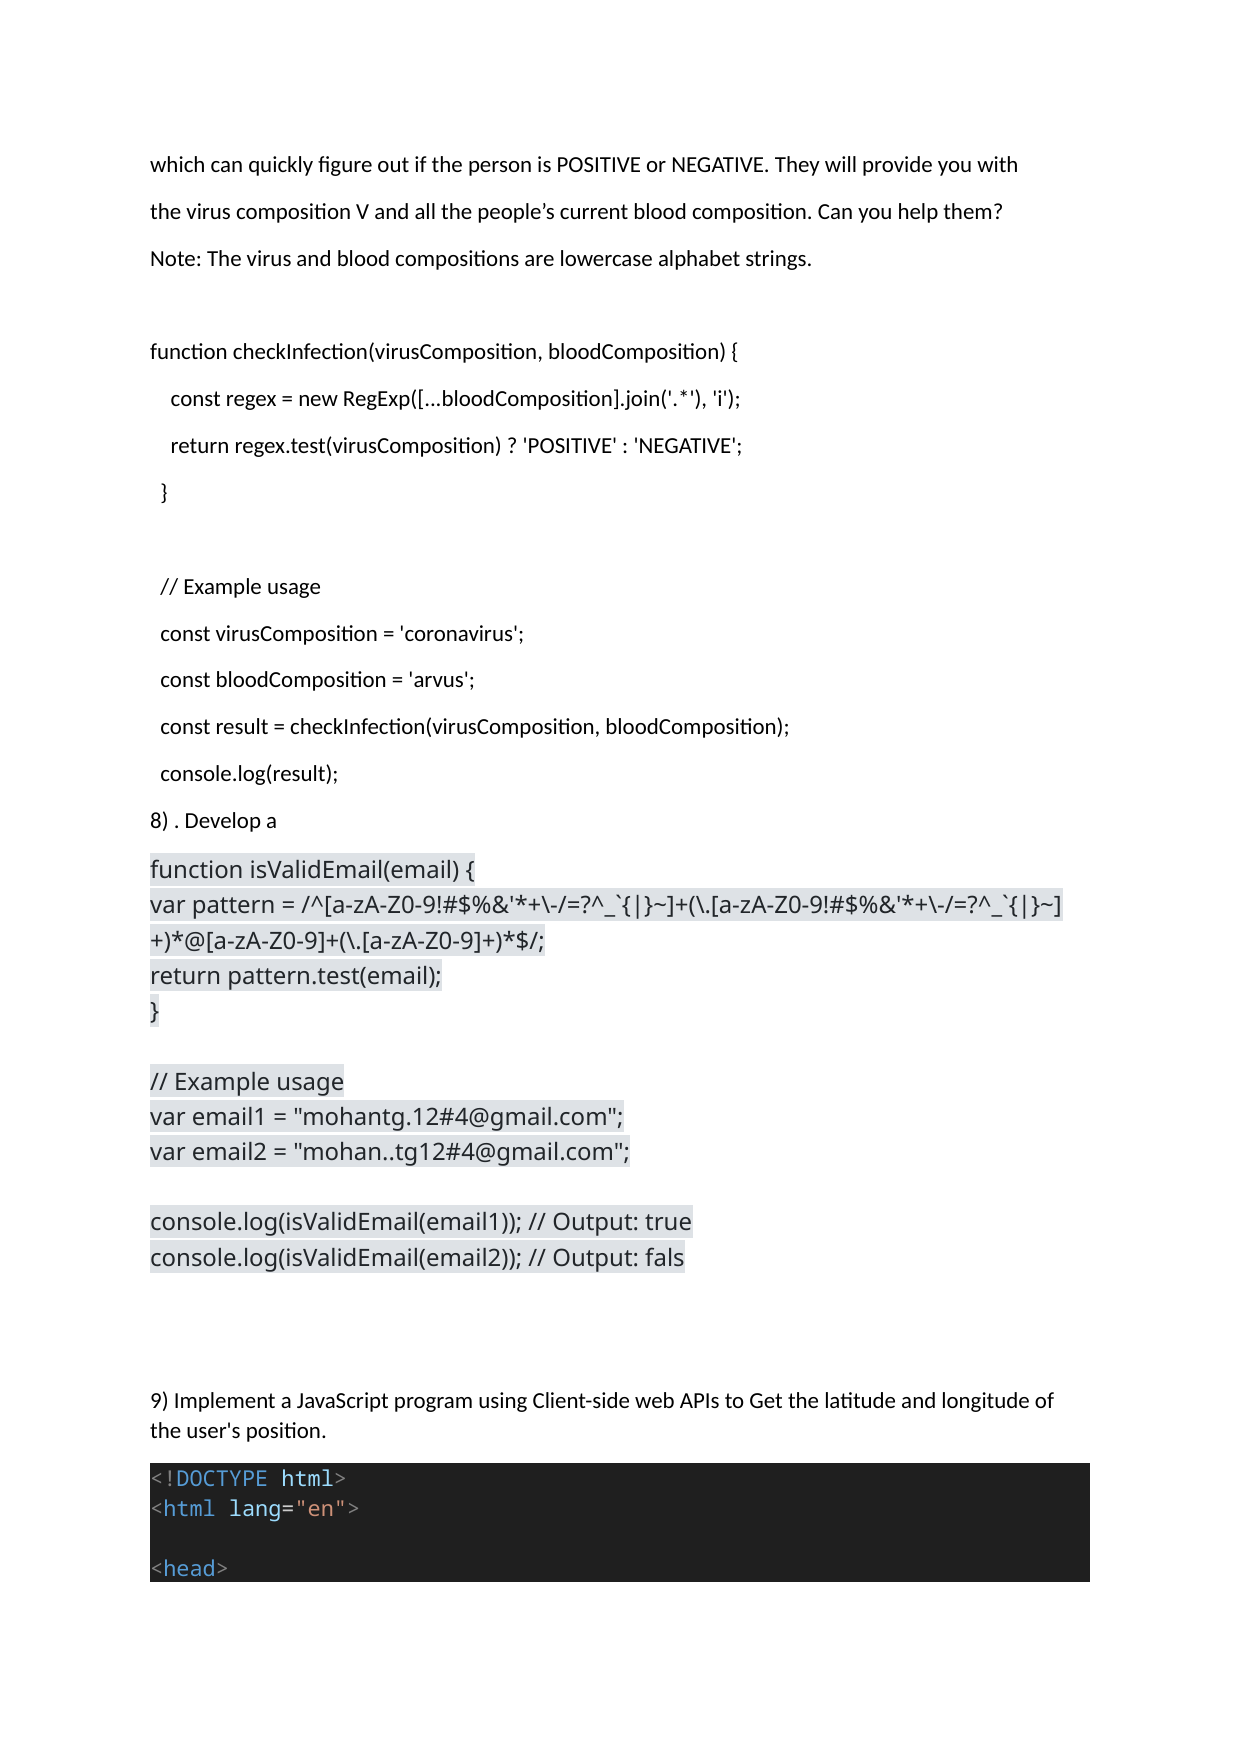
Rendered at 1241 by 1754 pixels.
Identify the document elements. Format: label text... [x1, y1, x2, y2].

text const virusComposition = 'coronavirus'; [150, 619, 1090, 647]
text 9) Implement a JavaScript program using Client-side web APIs to Get the latitude and longitude of the user's position. [150, 1386, 1090, 1444]
text which can quickly figure out if the person is POSITIVE or NEGATIVE. They will provide you with [150, 150, 1090, 178]
text <!DOCTYPE html> [150, 1463, 1090, 1493]
text return regex.test(virusComposition) ? 'POSITIVE' : 'NEGATIVE'; [150, 431, 1090, 459]
text the virus composition V and all the people’s current blood composition. Can you help them? [150, 197, 1090, 225]
text 8) . Develop a [150, 806, 1090, 834]
text console.log(result); [150, 759, 1090, 787]
text } [150, 478, 1090, 506]
text Note: The virus and blood compositions are lowercase alphabet strings. [150, 244, 1090, 272]
text function checkInfection(virusComposition, bloodComposition) { [150, 337, 1090, 366]
text const bloodComposition = 'arvus'; [150, 666, 1090, 694]
text <html lang="en"> [150, 1493, 1090, 1523]
text function isValidEmail(email) { var pattern = /^[a-zA-Z0-9!#$%&'*+\-/=?^_`{|}~]+(\.[a-zA-Z0-9!#$%&'*+\-/=?^_`{|}~]+)*@[a-zA-Z0-9]+(\.[a-zA-Z0-9]+)*$/; return pattern.test(email); } // Example usage var email1 = "mohantg.12#4@gmail.com"; var email2 = "mohan..tg12#4@gmail.com"; console.log(isValidEmail(email1)); // Output: true console.log(isValidEmail(email2)); // Output: fals [150, 853, 1090, 1273]
text const regex = new RegExp([...bloodComposition].join('.*'), 'i'); [150, 384, 1090, 412]
text <head> [150, 1552, 1090, 1582]
text // Example usage [150, 572, 1090, 600]
text const result = checkInfection(virusComposition, bloodComposition); [150, 712, 1090, 741]
